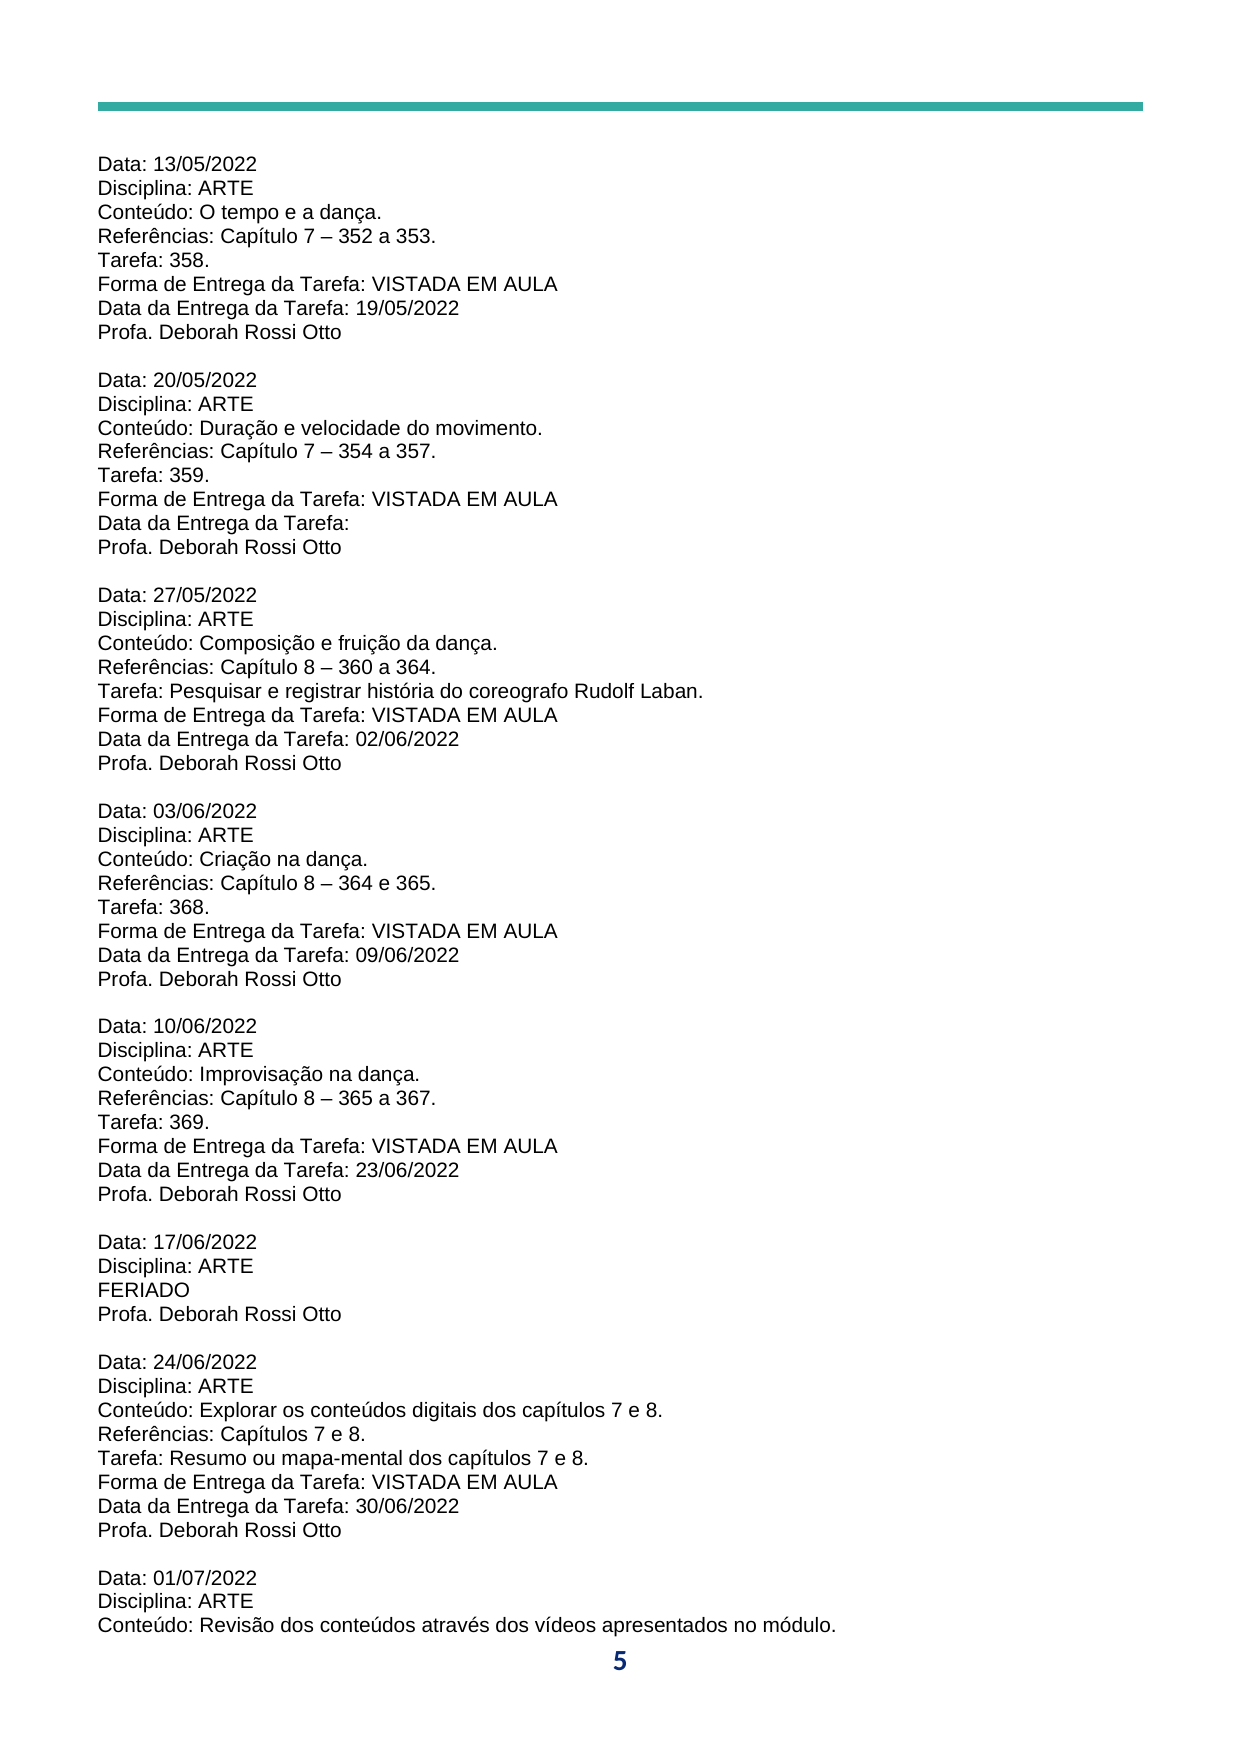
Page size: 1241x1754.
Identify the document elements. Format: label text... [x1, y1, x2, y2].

text Referências: Capítulo 7 – 354 a 357. Tarefa: 359. Forma de Entrega da Tarefa: VISTADA EM AULA Data da Entrega da Tarefa: Profa. Deborah Rossi Otto [97, 439, 1143, 559]
text Profa. Deborah Rossi Otto [97, 1302, 1143, 1326]
text Referências: Capítulo 7 – 352 a 353. Tarefa: 358. Forma de Entrega da Tarefa: VISTADA EM AULA Data da Entrega da Tarefa: 19/05/2022 Profa. Deborah Rossi Otto [97, 224, 1143, 343]
text Referências: Capítulos 7 e 8. Tarefa: Resumo ou mapa-mental dos capítulos 7 e 8. Forma de Entrega da Tarefa: VISTADA EM AULA Data da Entrega da Tarefa: 30/06/2022 Profa. Deborah Rossi Otto [97, 1422, 1143, 1541]
text Data: 01/07/2022 Disciplina: ARTE Conteúdo: Revisão dos conteúdos através dos vídeos apresentados no módulo. [97, 1565, 1143, 1637]
text Data: 27/05/2022 Disciplina: ARTE Conteúdo: Composição e fruição da dança. [97, 583, 1143, 655]
text Data: 10/06/2022 Disciplina: ARTE Conteúdo: Improvisação na dança. [97, 1014, 1143, 1086]
text Referências: Capítulo 8 – 360 a 364. Tarefa: Pesquisar e registrar história do coreografo Rudolf Laban. Forma de Entrega da Tarefa: VISTADA EM AULA Data da Entrega da Tarefa: 02/06/2022 Profa. Deborah Rossi Otto [97, 655, 1143, 775]
text Referências: Capítulo 8 – 364 e 365. Tarefa: 368. Forma de Entrega da Tarefa: VISTADA EM AULA Data da Entrega da Tarefa: 09/06/2022 Profa. Deborah Rossi Otto [97, 871, 1143, 990]
text Data: 17/06/2022 Disciplina: ARTE FERIADO [97, 1230, 1143, 1302]
text Referências: Capítulo 8 – 365 a 367. Tarefa: 369. Forma de Entrega da Tarefa: VISTADA EM AULA Data da Entrega da Tarefa: 23/06/2022 Profa. Deborah Rossi Otto [97, 1086, 1143, 1206]
text Data: 03/06/2022 Disciplina: ARTE Conteúdo: Criação na dança. [97, 799, 1143, 871]
text Data: 20/05/2022 Disciplina: ARTE Conteúdo: Duração e velocidade do movimento. [97, 367, 1143, 439]
text Data: 13/05/2022 Disciplina: ARTE Conteúdo: O tempo e a dança. [97, 152, 1143, 224]
text Data: 24/06/2022 Disciplina: ARTE Conteúdo: Explorar os conteúdos digitais dos capítulos 7 e 8. [97, 1350, 1143, 1422]
